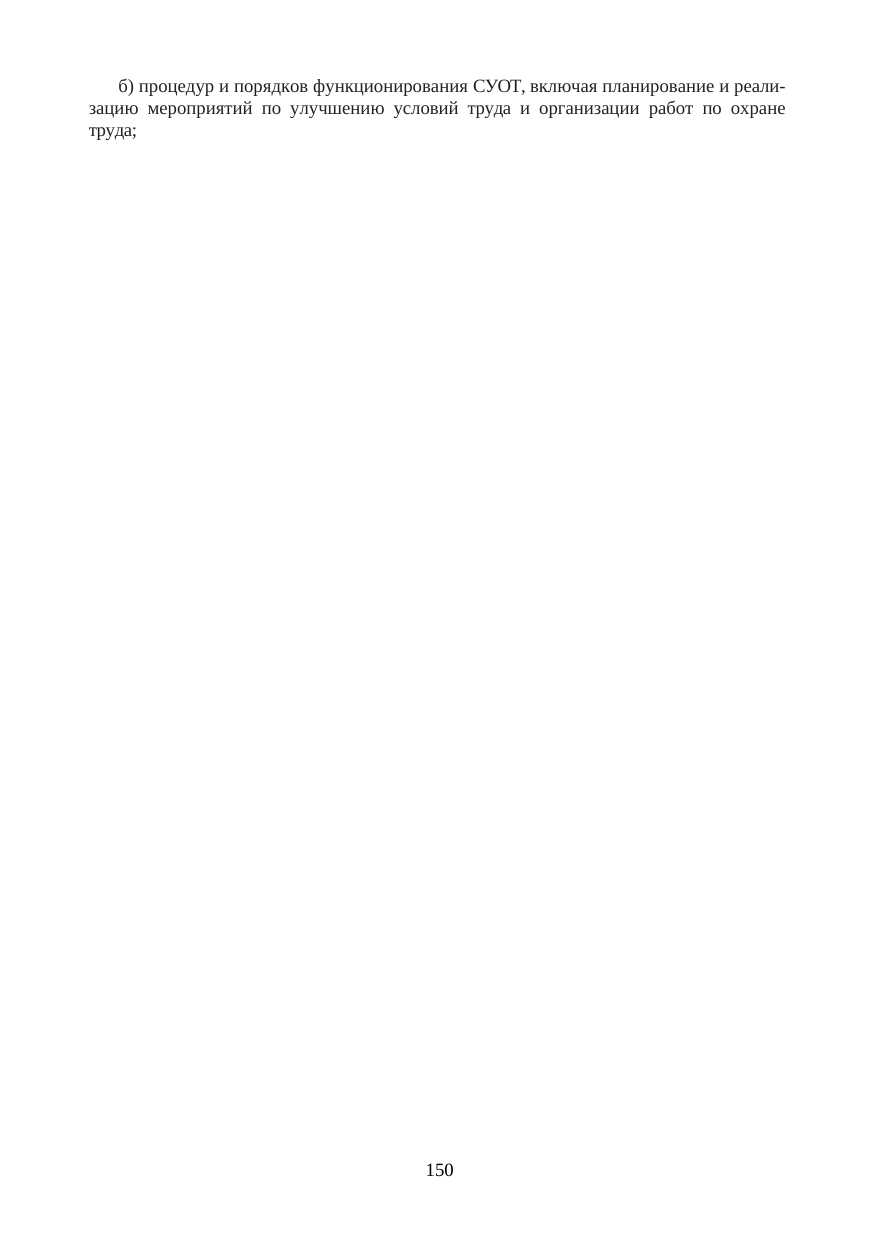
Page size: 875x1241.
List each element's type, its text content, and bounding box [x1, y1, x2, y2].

text б) процедур и порядков функционирования СУОТ, включая планирование и реали- зацию мероприятий по улучшению условий труда и организации работ по охране труда; [88, 75, 786, 141]
